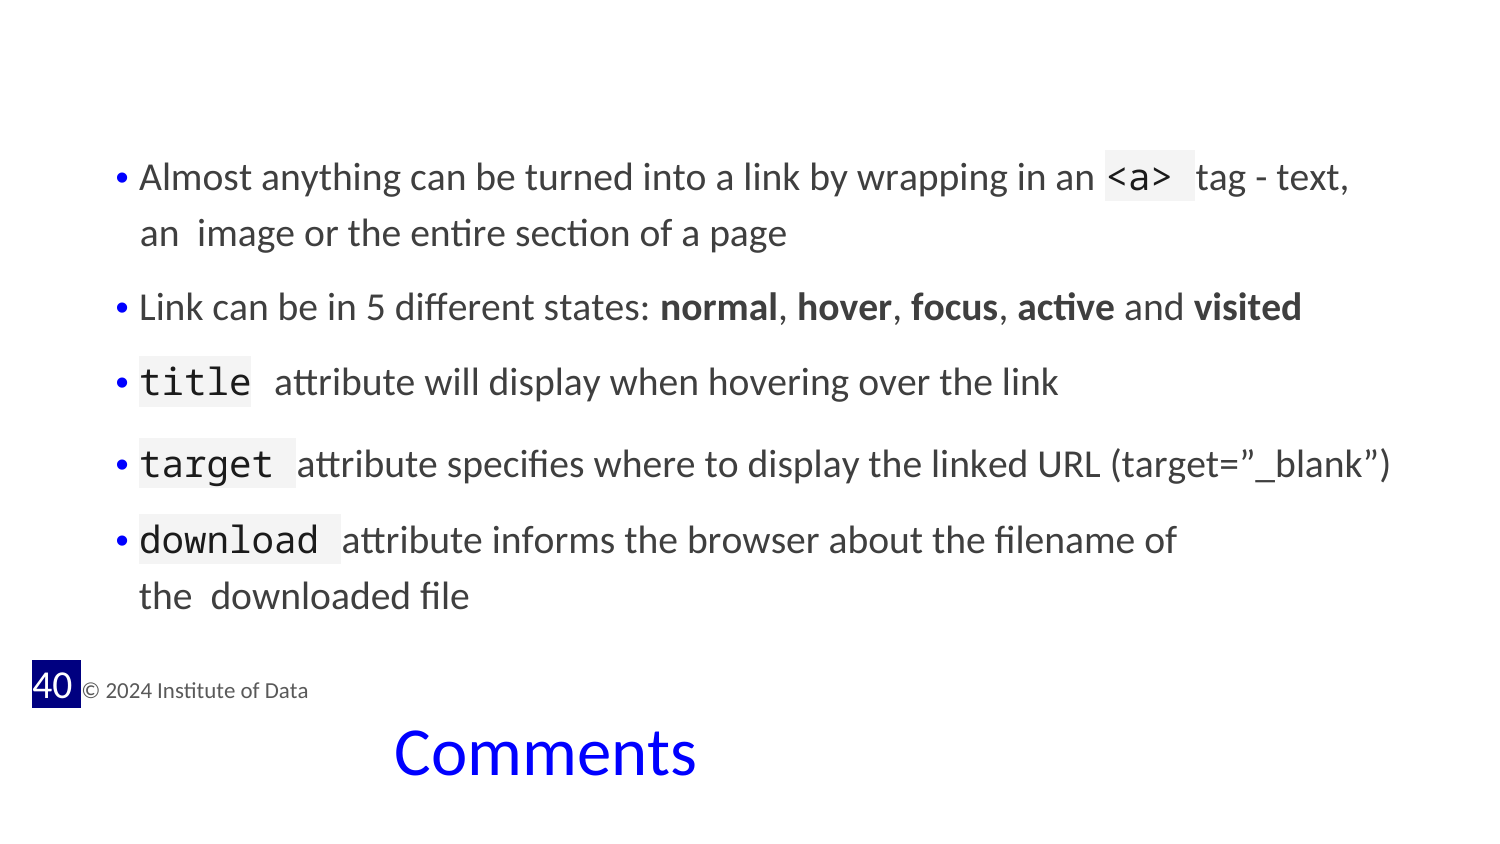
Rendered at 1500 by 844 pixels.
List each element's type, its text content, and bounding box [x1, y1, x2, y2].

text • Link can be in 5 different states: normal, hover, focus, active and visited • title attribute will display when hovering over the link [115, 282, 1302, 407]
text • Almost anything can be turned into a link by wrapping in an <a> tag - text, an image or the entire section of a page [115, 150, 1384, 256]
text • download attribute informs the browser about the filename of the downloaded file [115, 513, 1219, 619]
text Comments [394, 708, 1500, 792]
text 40 © 2024 Institute of Data [81, 660, 1500, 708]
text • target attribute specifies where to display the linked URL (target=”_blank”) [115, 437, 1500, 488]
